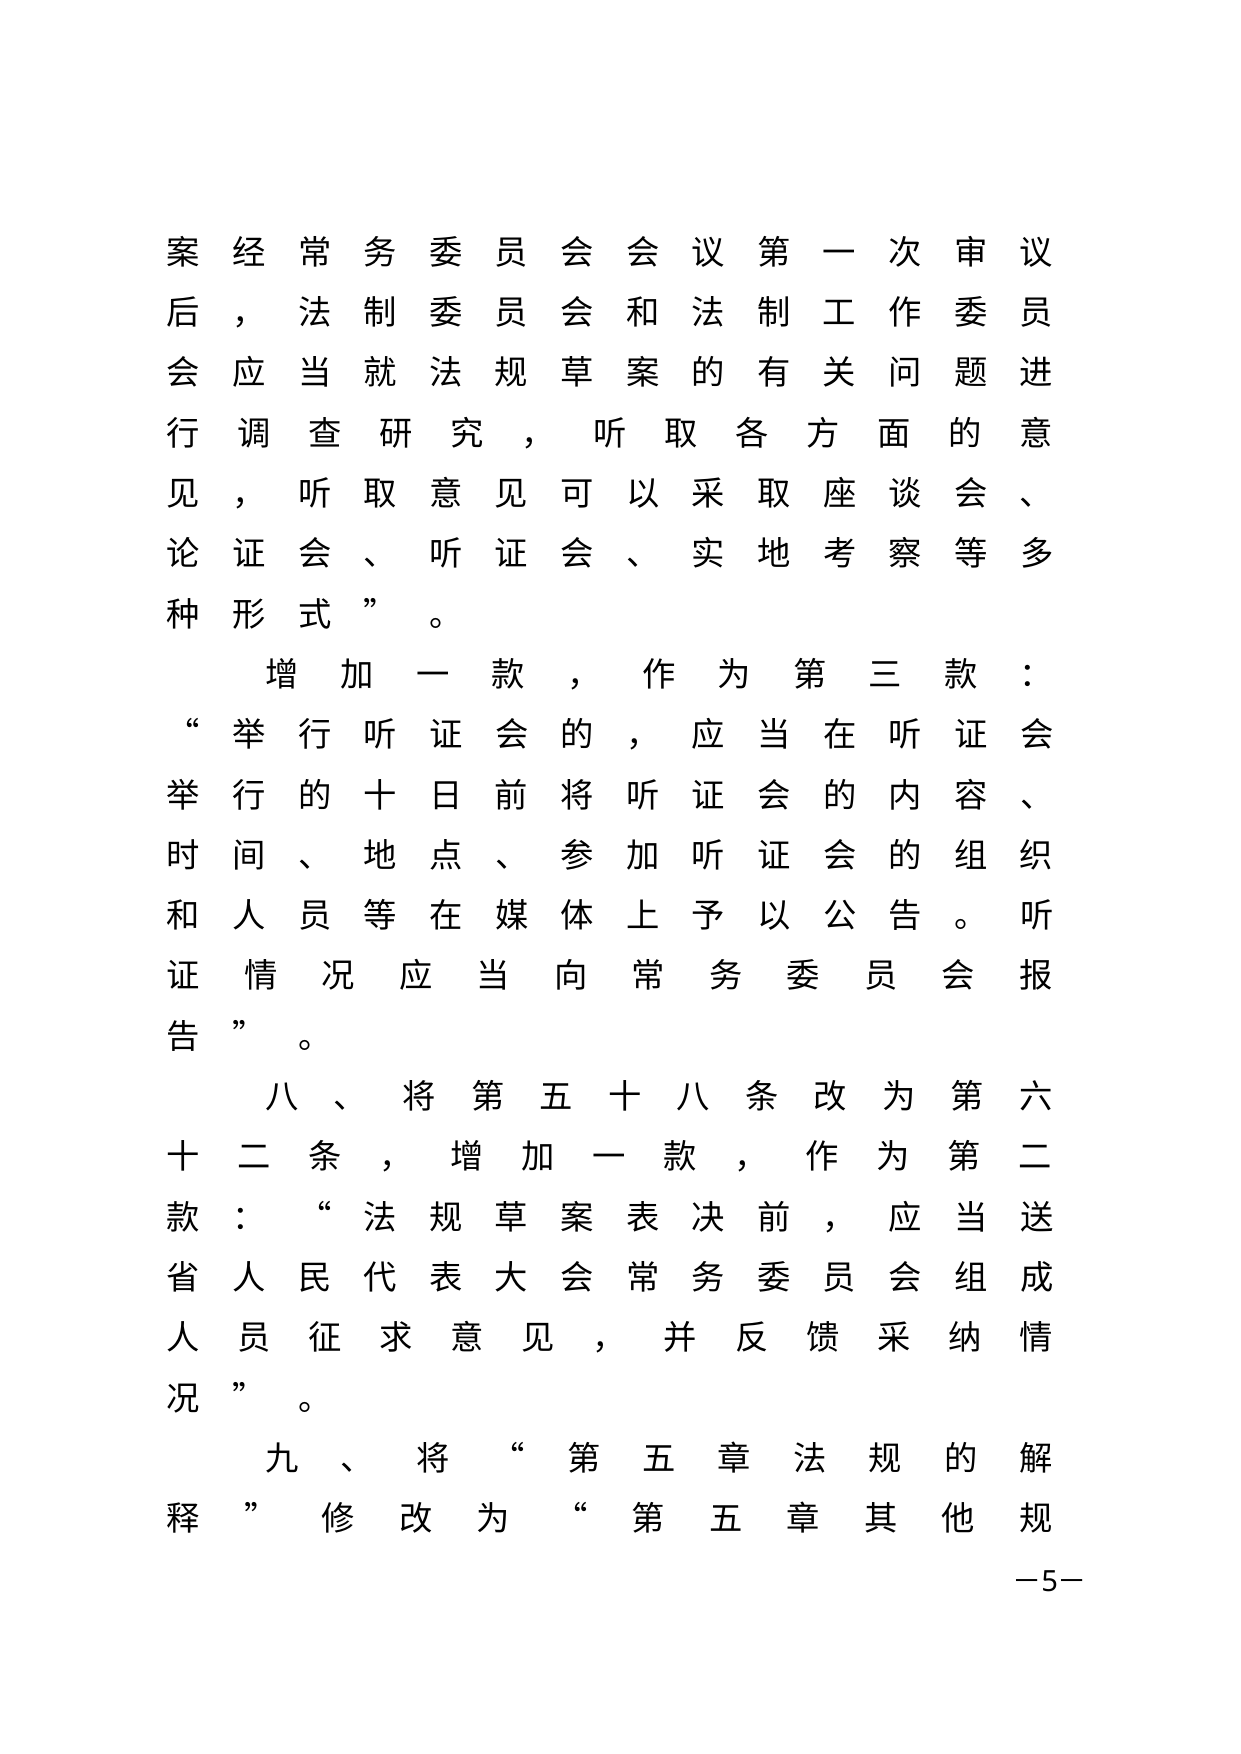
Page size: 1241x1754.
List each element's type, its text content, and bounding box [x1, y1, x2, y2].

list 七、将第四十四条改为第四十八条，第一款修改为：“法规案经常务委员会会议第一次审议后，法制委员会和法制工作委员会应当就法规草案的有关问题进行调查研究，听取各方面的意见，听取意见可以采取座谈会、论证会、听证会、实地考察等多种形式”。 [167, 219, 1085, 642]
list 八、将第五十八条改为第六十二条，增加一款，作为第二款：“法规草案表决前，应当送省人民代表大会常务委员会组成人员征求意见，并反馈采纳情况”。 [167, 1064, 1085, 1426]
list 增加一款，作为第三款：“举行听证会的，应当在听证会举行的十日前将听证会的内容、时间、地点、参加听证会的组织和人员等在媒体上予以公告。听证情况应当向常务委员会报告”。 [167, 642, 1085, 1064]
list 九、将“第五章法规的解释”修改为“第五章其他规定”。 [167, 1426, 1085, 1546]
